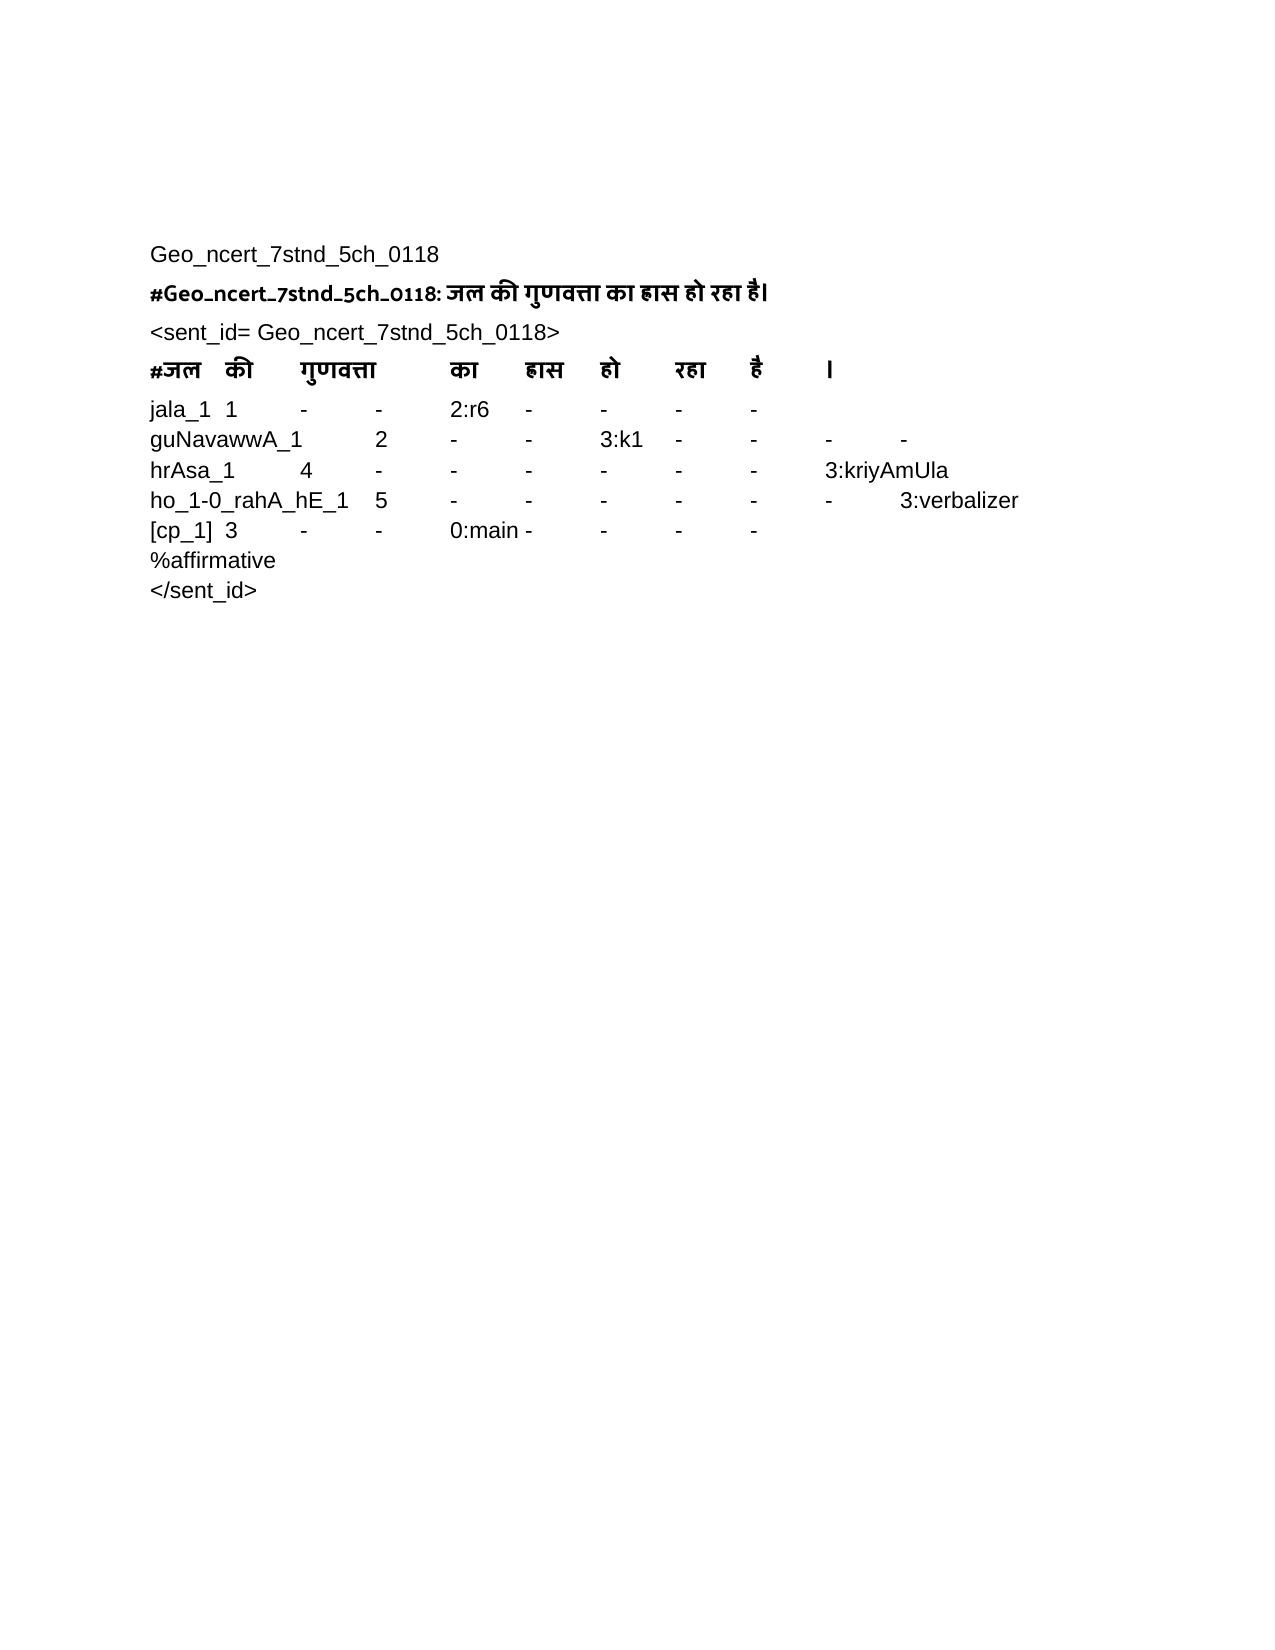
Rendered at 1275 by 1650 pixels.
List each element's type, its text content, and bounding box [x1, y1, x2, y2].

text </sent_id> [150, 577, 1125, 604]
text #जल की गुणवत्ता का ह्रास हो रहा है । [150, 349, 1125, 390]
text Geo_ncert_7stnd_5ch_0118 [150, 241, 1125, 267]
text guNavawwA_1 2 - - 3:k1 - - - - [150, 426, 1125, 453]
text %affirmative [150, 547, 1125, 574]
text [cp_1] 3 - - 0:main - - - - [150, 517, 1125, 543]
text #Geo_ncert_7stnd_5ch_0118: जल की गुणवत्ता का ह्रास हो रहा है। [150, 271, 1125, 312]
text ho_1-0_rahA_hE_1 5 - - - - - - 3:verbalizer [150, 487, 1125, 513]
text jala_1 1 - - 2:r6 - - - - [150, 396, 1125, 423]
text <sent_id= Geo_ncert_7stnd_5ch_0118> [150, 318, 1125, 345]
text hrAsa_1 4 - - - - - - 3:kriyAmUla [150, 457, 1125, 483]
